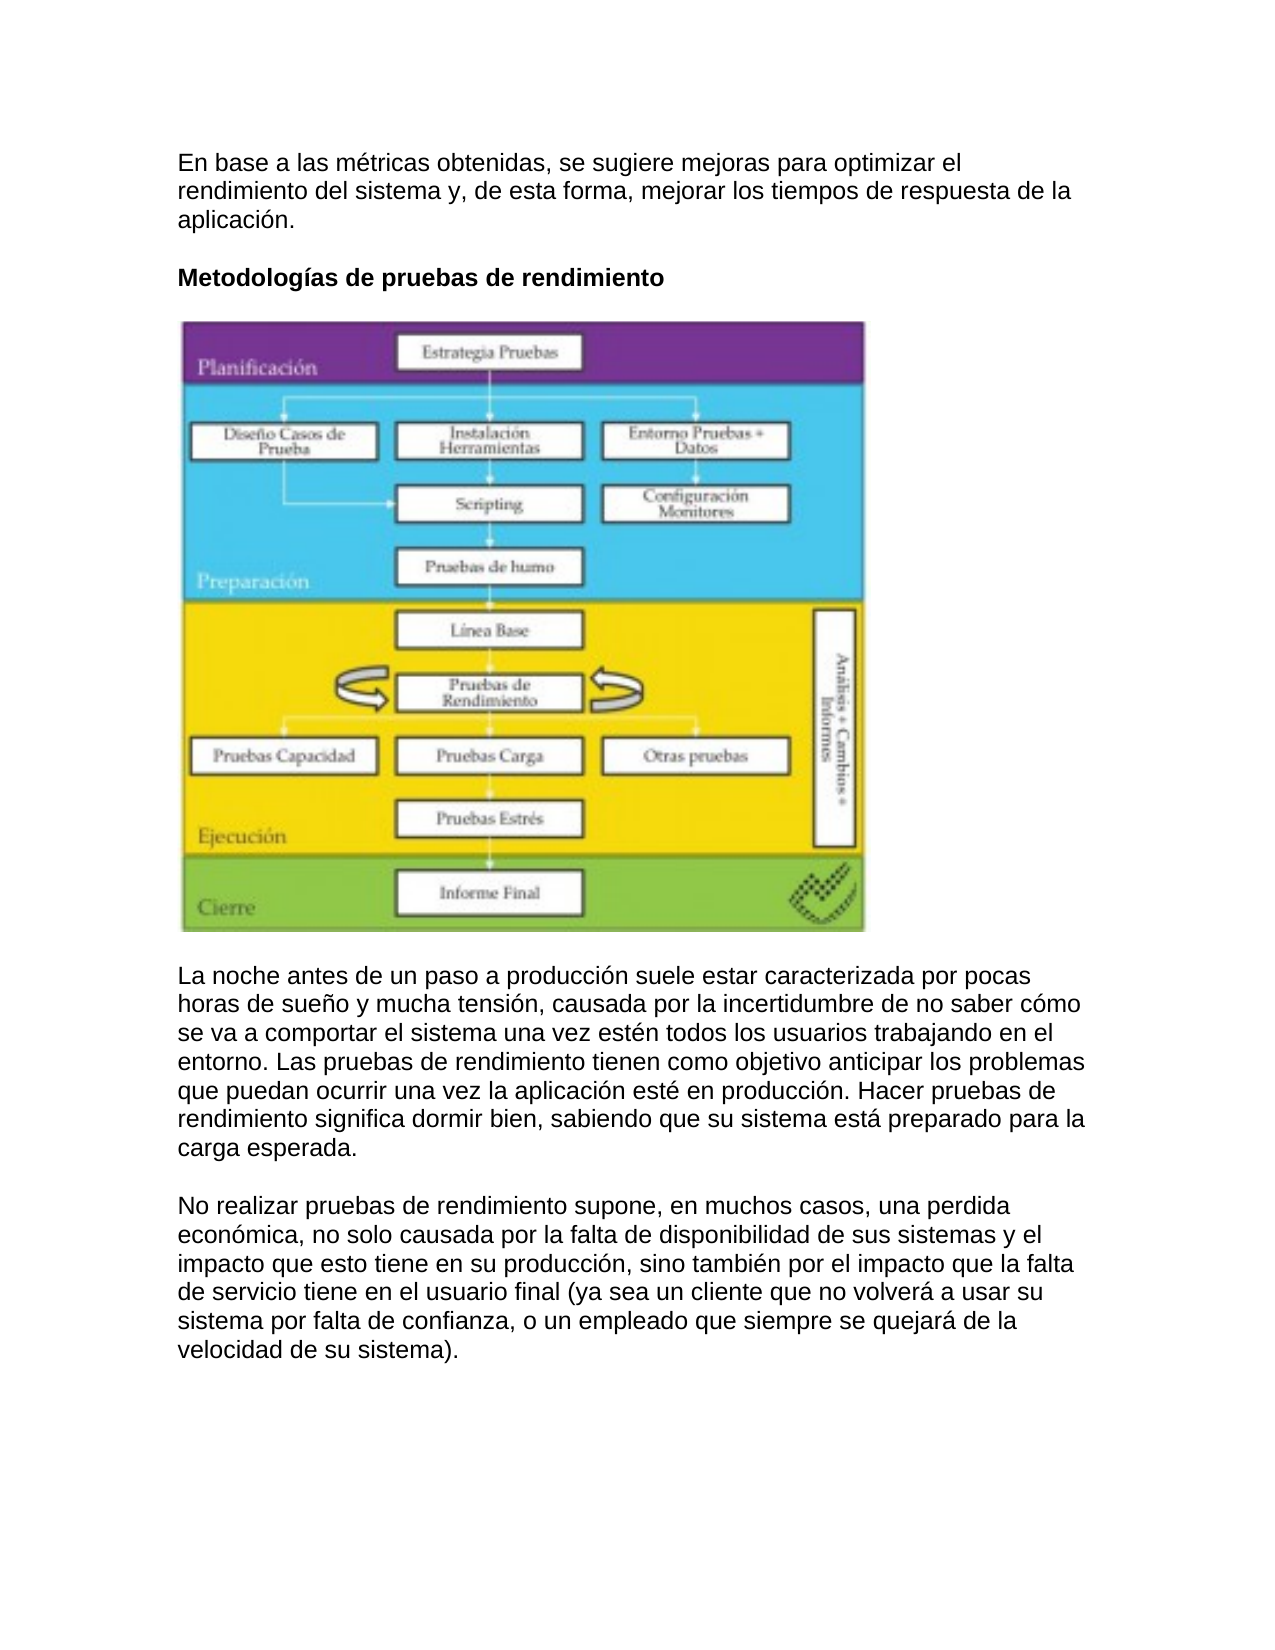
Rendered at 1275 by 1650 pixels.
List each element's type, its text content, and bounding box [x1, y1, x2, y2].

text Metodologías de pruebas de rendimiento [177, 263, 1098, 292]
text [177, 148, 1098, 234]
text No realizar pruebas de rendimiento supone, en muchos casos, una perdida económica, no solo causada por la falta de disponibilidad de sus sistemas y el impacto que esto tiene en su producción, sino también por el impacto que la falta de servicio tiene en el usuario final (ya sea un cliente que no volverá a usar su sistema por falta de confianza, o un empleado que siempre se quejará de la velocidad de su sistema). [177, 1191, 1098, 1363]
picture [177, 321, 871, 932]
text La noche antes de un paso a producción suele estar caracterizada por pocas horas de sueño y mucha tensión, causada por la incertidumbre de no saber cómo se va a comportar el sistema una vez estén todos los usuarios trabajando en el entorno. Las pruebas de rendimiento tienen como objetivo anticipar los problemas que puedan ocurrir una vez la aplicación esté en producción. Hacer pruebas de rendimiento significa dormir bien, sabiendo que su sistema está preparado para la carga esperada. [177, 961, 1098, 1162]
